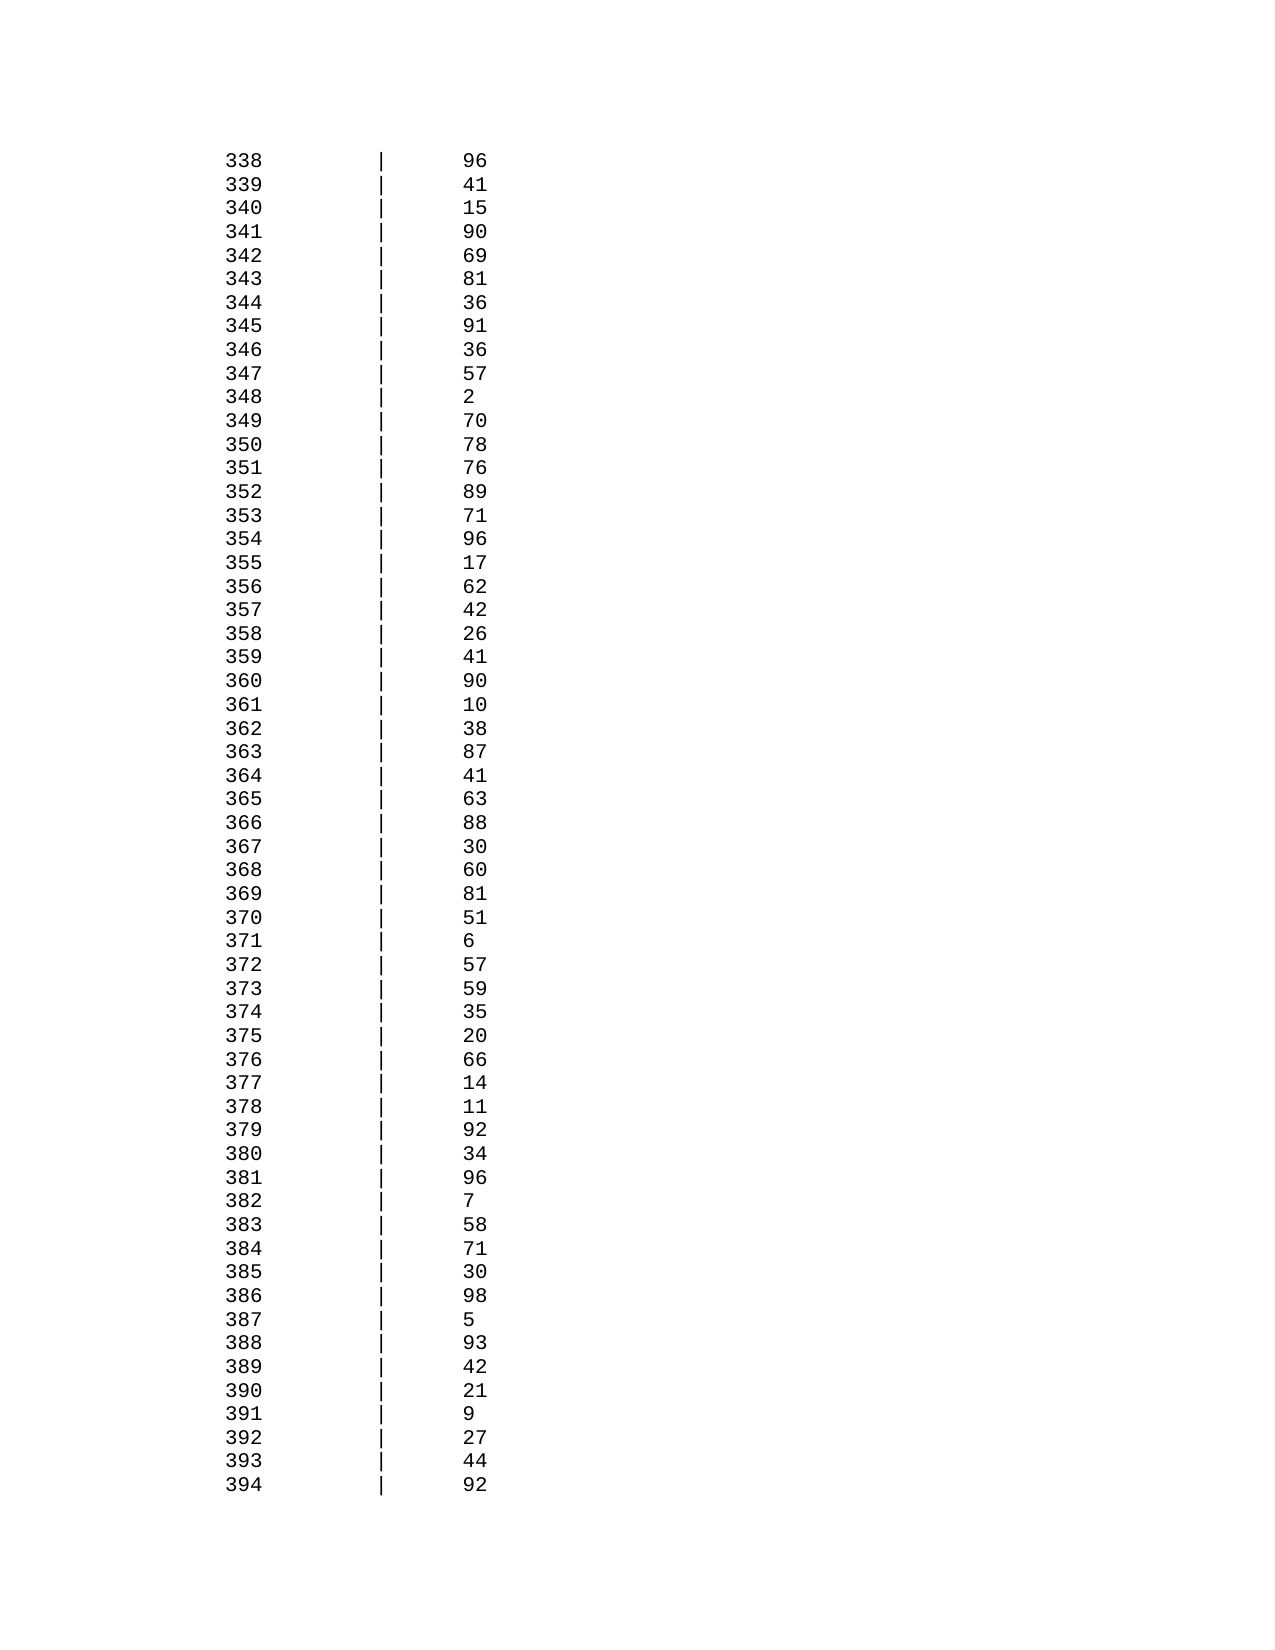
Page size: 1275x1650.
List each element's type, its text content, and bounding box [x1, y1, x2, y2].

text 355 | 17 [150, 552, 1125, 576]
text 364 | 41 [150, 765, 1125, 788]
text 377 | 14 [150, 1072, 1125, 1096]
text 356 | 62 [150, 576, 1125, 599]
text 369 | 81 [150, 883, 1125, 907]
text 341 | 90 [150, 221, 1125, 244]
text 394 | 92 [150, 1474, 1125, 1498]
text 380 | 34 [150, 1143, 1125, 1167]
text 386 | 98 [150, 1285, 1125, 1309]
text 342 | 69 [150, 244, 1125, 268]
text 354 | 96 [150, 528, 1125, 552]
text 388 | 93 [150, 1332, 1125, 1356]
text 357 | 42 [150, 599, 1125, 623]
text 368 | 60 [150, 859, 1125, 883]
text 370 | 51 [150, 907, 1125, 930]
text 339 | 41 [150, 174, 1125, 197]
text 343 | 81 [150, 268, 1125, 292]
text 351 | 76 [150, 457, 1125, 481]
text 345 | 91 [150, 316, 1125, 339]
text 352 | 89 [150, 481, 1125, 505]
text 363 | 87 [150, 741, 1125, 765]
text 390 | 21 [150, 1379, 1125, 1403]
text 374 | 35 [150, 1001, 1125, 1025]
text 360 | 90 [150, 670, 1125, 694]
text 353 | 71 [150, 505, 1125, 528]
text 393 | 44 [150, 1451, 1125, 1474]
text 338 | 96 [150, 150, 1125, 174]
text 385 | 30 [150, 1261, 1125, 1285]
text 382 | 7 [150, 1190, 1125, 1214]
text 367 | 30 [150, 836, 1125, 859]
text 383 | 58 [150, 1214, 1125, 1238]
text 359 | 41 [150, 647, 1125, 670]
text 371 | 6 [150, 930, 1125, 954]
text 372 | 57 [150, 954, 1125, 978]
text 378 | 11 [150, 1096, 1125, 1119]
text 347 | 57 [150, 363, 1125, 386]
text 348 | 2 [150, 386, 1125, 410]
text 366 | 88 [150, 812, 1125, 836]
text 392 | 27 [150, 1427, 1125, 1451]
text 350 | 78 [150, 434, 1125, 457]
text 346 | 36 [150, 339, 1125, 363]
text 387 | 5 [150, 1309, 1125, 1332]
text 361 | 10 [150, 694, 1125, 717]
text 365 | 63 [150, 788, 1125, 812]
text 344 | 36 [150, 292, 1125, 316]
text 379 | 92 [150, 1119, 1125, 1143]
text 362 | 38 [150, 717, 1125, 741]
text 358 | 26 [150, 623, 1125, 647]
text 381 | 96 [150, 1167, 1125, 1190]
text 391 | 9 [150, 1403, 1125, 1427]
text 389 | 42 [150, 1356, 1125, 1379]
text 373 | 59 [150, 978, 1125, 1001]
text 349 | 70 [150, 410, 1125, 434]
text 375 | 20 [150, 1025, 1125, 1048]
text 340 | 15 [150, 197, 1125, 221]
text 376 | 66 [150, 1048, 1125, 1072]
text 384 | 71 [150, 1238, 1125, 1261]
